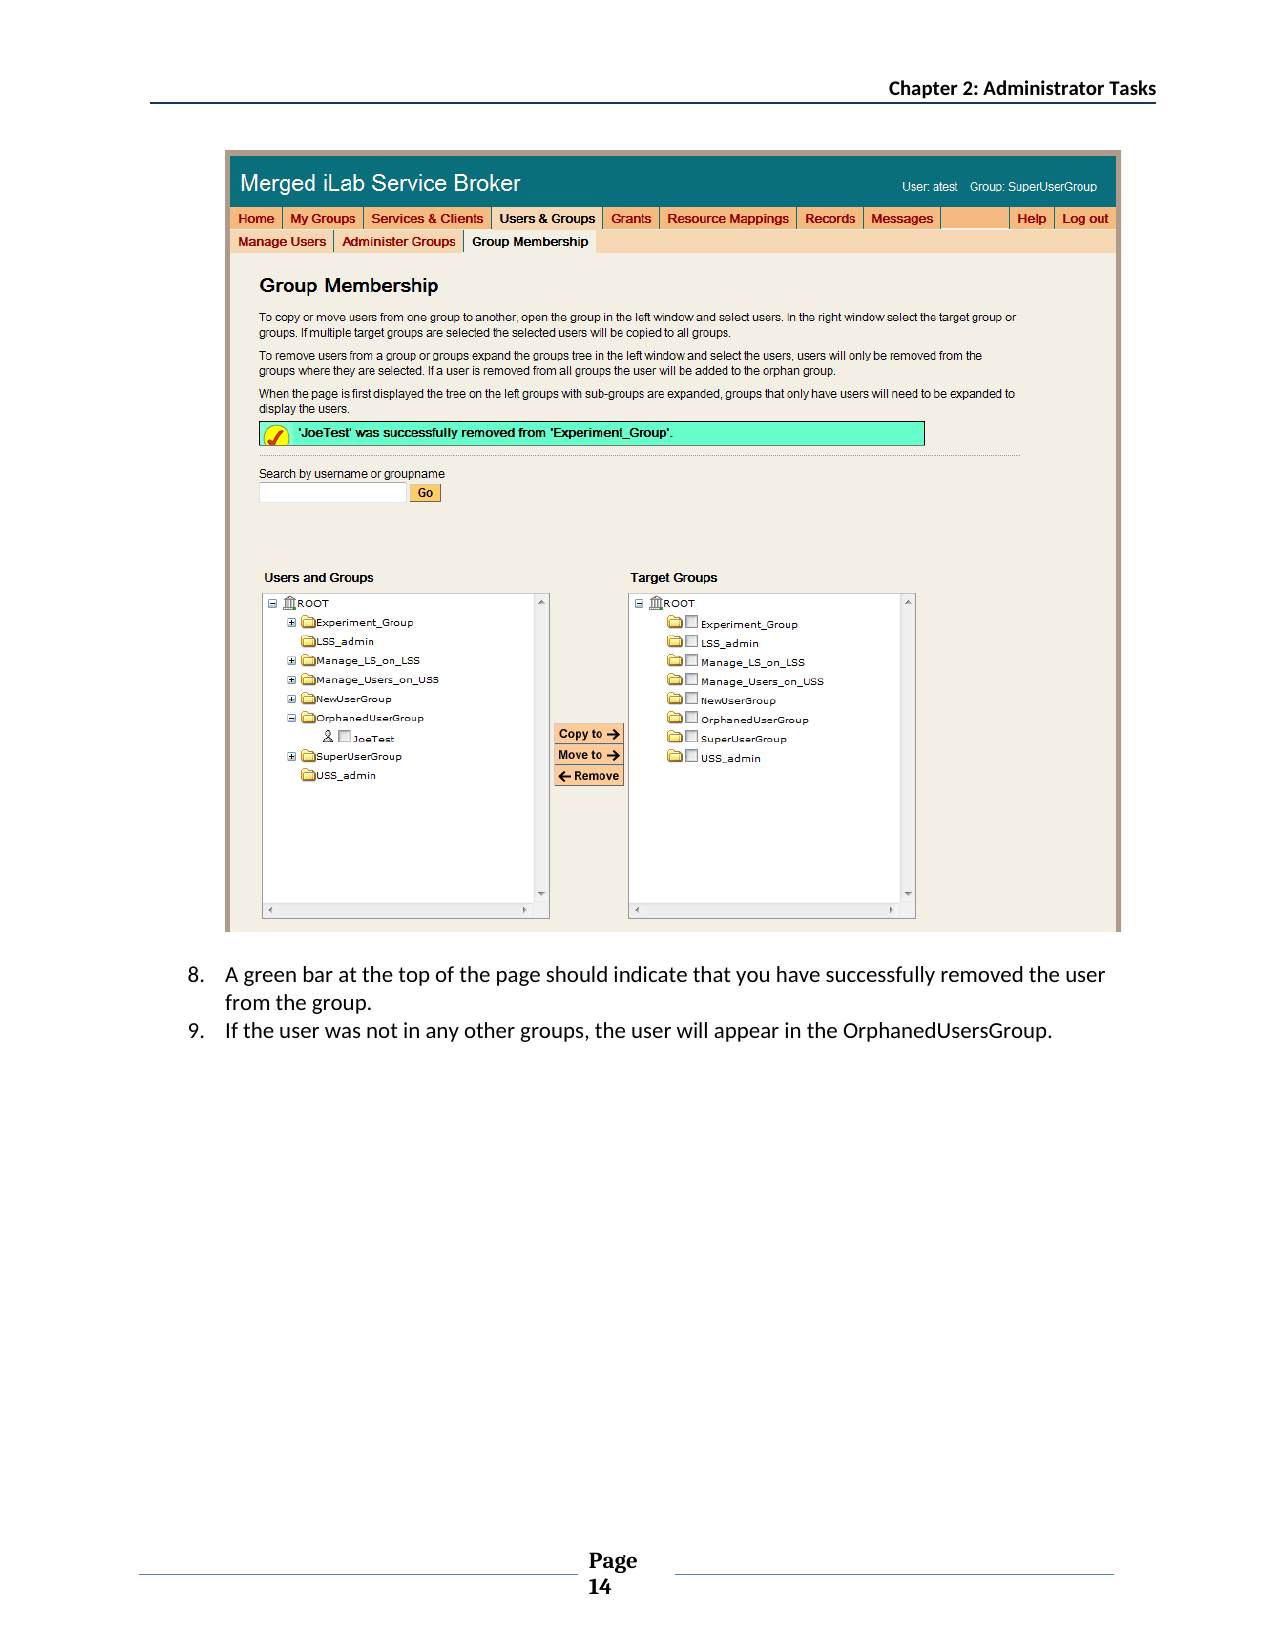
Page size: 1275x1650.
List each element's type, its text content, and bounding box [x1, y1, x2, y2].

picture [225, 150, 1122, 932]
list If the user was not in any other groups, the user will appear in the OrphanedUsersGroup. [187, 1016, 1125, 1044]
list A green bar at the top of the page should indicate that you have successfully removed the user from the group. [187, 960, 1125, 1016]
